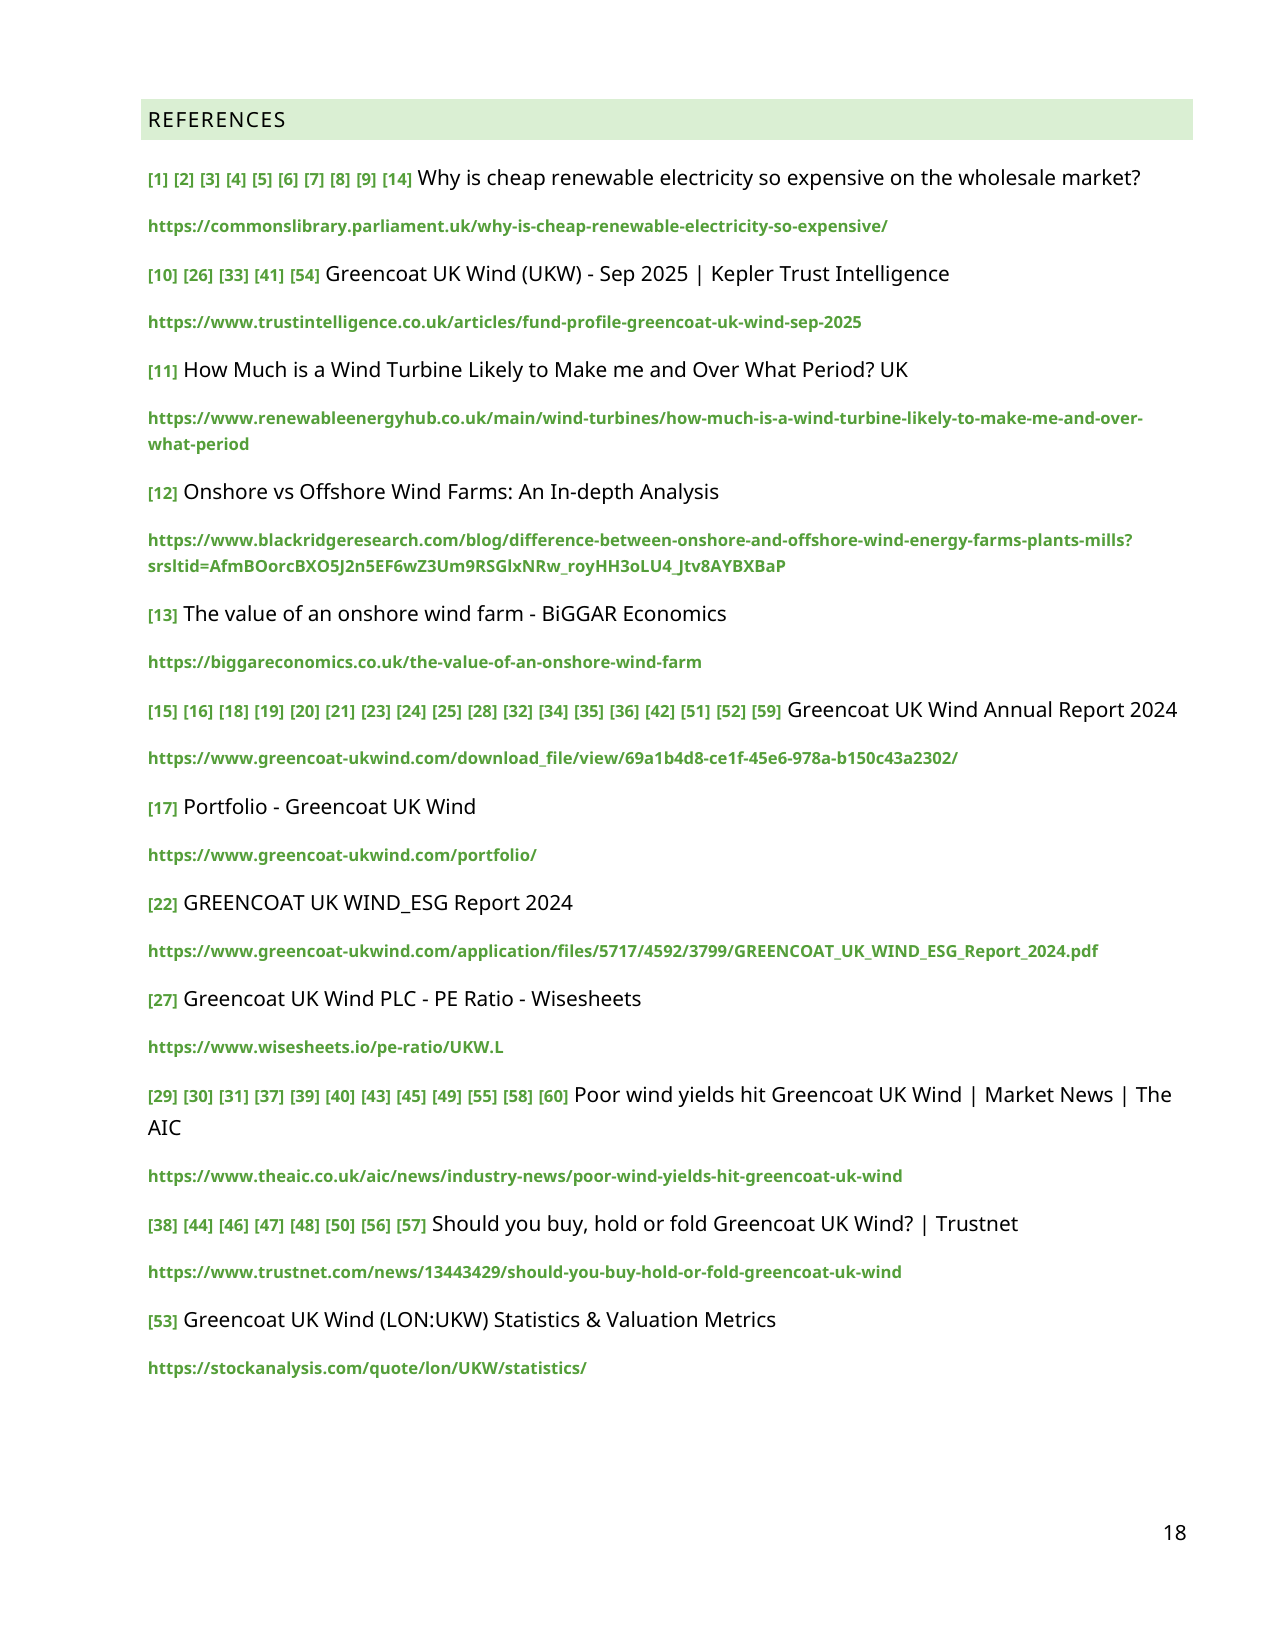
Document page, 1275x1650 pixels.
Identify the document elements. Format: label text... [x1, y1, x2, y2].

text [22] GREENCOAT UK WIND_ESG Report 2024 [148, 888, 1186, 916]
text https://www.wisesheets.io/pe-ratio/UKW.L [148, 1035, 1186, 1058]
text https://www.theaic.co.uk/aic/news/industry-news/poor-wind-yields-hit-greencoat-uk-wind [148, 1164, 1186, 1187]
text [11] How Much is a Wind Turbine Likely to Make me and Over What Period? UK [148, 355, 1186, 383]
text https://stockanalysis.com/quote/lon/UKW/statistics/ [148, 1356, 1186, 1379]
text [53] Greencoat UK Wind (LON:UKW) Statistics & Valuation Metrics [148, 1305, 1186, 1333]
text [10] [26] [33] [41] [54] Greencoat UK Wind (UKW) - Sep 2025 | Kepler Trust Intelligence [148, 259, 1186, 287]
text https://www.greencoat-ukwind.com/application/files/5717/4592/3799/GREENCOAT_UK_WIND_ESG_Report_2024.pdf [148, 939, 1186, 962]
text [38] [44] [46] [47] [48] [50] [56] [57] Should you buy, hold or fold Greencoat UK Wind? | Trustnet [148, 1209, 1186, 1237]
text https://www.trustintelligence.co.uk/articles/fund-profile-greencoat-uk-wind-sep-2025 [148, 310, 1186, 333]
subtitle References [148, 105, 1186, 134]
text [17] Portfolio - Greencoat UK Wind [148, 792, 1186, 820]
text https://www.greencoat-ukwind.com/portfolio/ [148, 843, 1186, 866]
text [15] [16] [18] [19] [20] [21] [23] [24] [25] [28] [32] [34] [35] [36] [42] [51] [52] [59] Greencoat UK Wind Annual Report 2024 [148, 696, 1186, 724]
text [29] [30] [31] [37] [39] [40] [43] [45] [49] [55] [58] [60] Poor wind yields hit Greencoat UK Wind | Market News | The AIC [148, 1080, 1186, 1141]
text https://www.trustnet.com/news/13443429/should-you-buy-hold-or-fold-greencoat-uk-wind [148, 1260, 1186, 1283]
text https://www.blackridgeresearch.com/blog/difference-between-onshore-and-offshore-wind-energy-farms-plants-mills?srsltid=AfmBOorcBXO5J2n5EF6wZ3Um9RSGlxNRw_royHH3oLU4_Jtv8AYBXBaP [148, 529, 1186, 577]
text [12] Onshore vs Offshore Wind Farms: An In-depth Analysis [148, 477, 1186, 506]
text [1] [2] [3] [4] [5] [6] [7] [8] [9] [14] Why is cheap renewable electricity so expensive on the wholesale market? [148, 163, 1186, 191]
text https://biggareconomics.co.uk/the-value-of-an-onshore-wind-farm [148, 651, 1186, 673]
text [27] Greencoat UK Wind PLC - PE Ratio - Wisesheets [148, 984, 1186, 1012]
text https://www.greencoat-ukwind.com/download_file/view/69a1b4d8-ce1f-45e6-978a-b150c43a2302/ [148, 747, 1186, 770]
text [13] The value of an onshore wind farm - BiGGAR Economics [148, 599, 1186, 628]
text https://commonslibrary.parliament.uk/why-is-cheap-renewable-electricity-so-expensive/ [148, 214, 1186, 237]
text https://www.renewableenergyhub.co.uk/main/wind-turbines/how-much-is-a-wind-turbine-likely-to-make-me-and-over-what-period [148, 406, 1186, 455]
